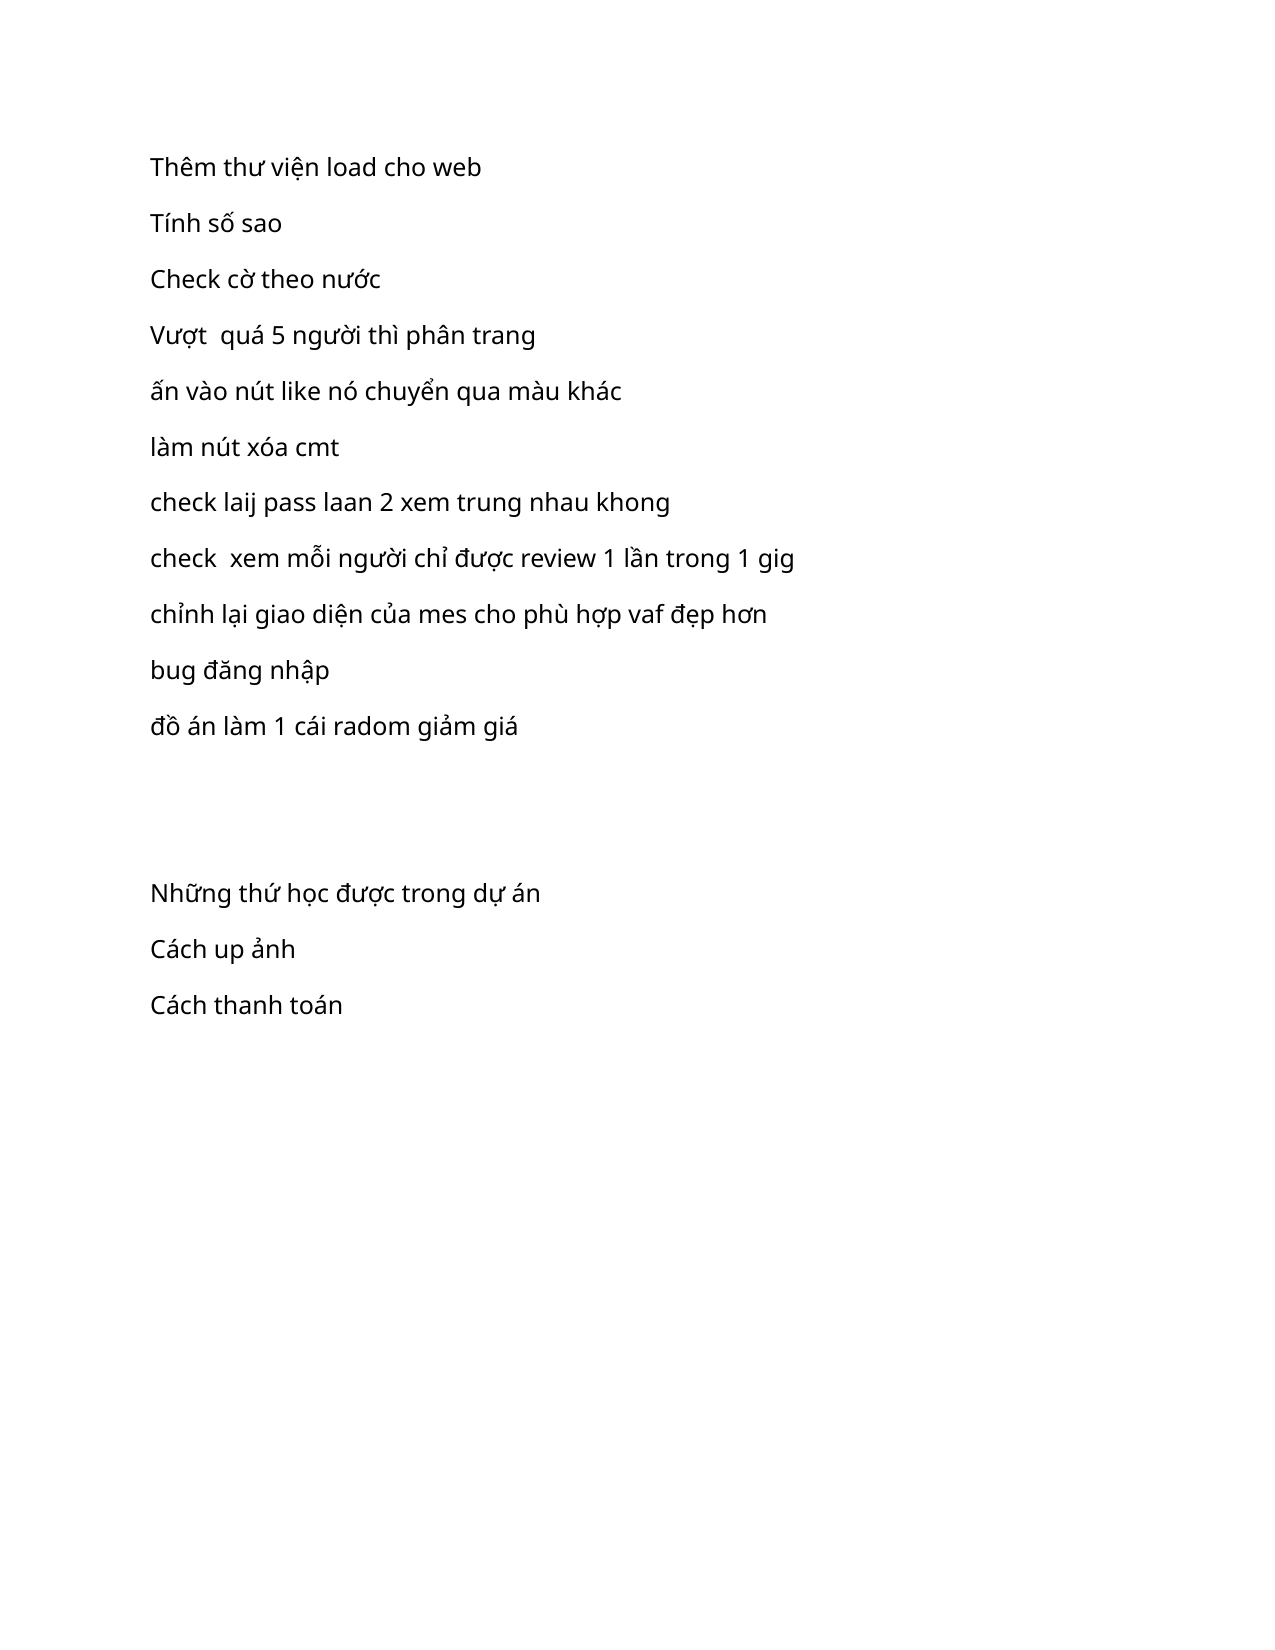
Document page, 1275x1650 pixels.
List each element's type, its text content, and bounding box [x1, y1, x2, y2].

text check xem mỗi người chỉ được review 1 lần trong 1 gig [150, 541, 1125, 575]
text bug đăng nhập [150, 652, 1125, 687]
text làm nút xóa cmt [150, 429, 1125, 463]
text Check cờ theo nước [150, 262, 1125, 296]
text đồ án làm 1 cái radom giảm giá [150, 708, 1125, 742]
text Vượt quá 5 người thì phân trang [150, 317, 1125, 352]
text Cách up ảnh [150, 932, 1125, 966]
text Thêm thư viện load cho web [150, 150, 1125, 184]
text ấn vào nút like nó chuyển qua màu khác [150, 373, 1125, 407]
text Cách thanh toán [150, 987, 1125, 1022]
text check laij pass laan 2 xem trung nhau khong [150, 485, 1125, 519]
text chỉnh lại giao diện của mes cho phù hợp vaf đẹp hơn [150, 597, 1125, 631]
text Những thứ học được trong dự án [150, 876, 1125, 910]
text Tính số sao [150, 206, 1125, 240]
